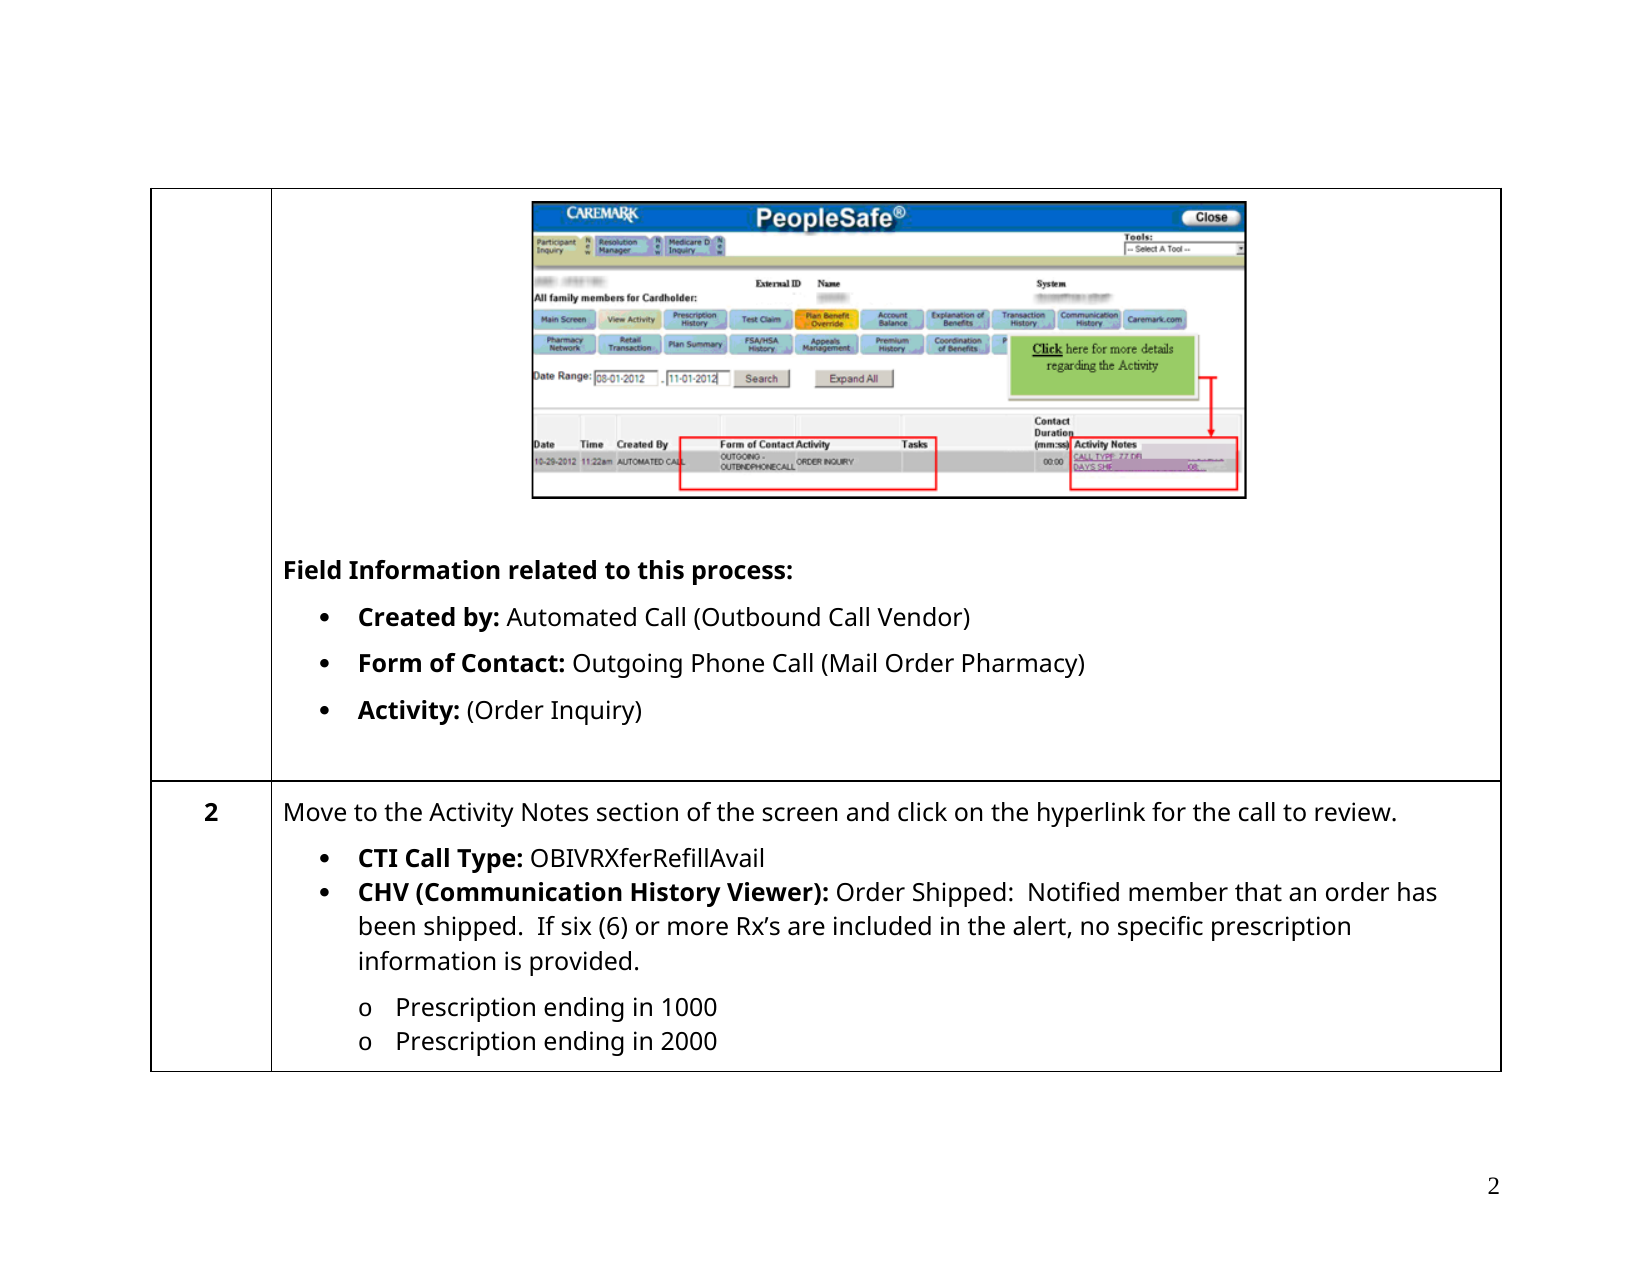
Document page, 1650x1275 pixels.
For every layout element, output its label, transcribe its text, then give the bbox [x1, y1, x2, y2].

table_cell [272, 189, 1500, 780]
picture [531, 201, 1247, 499]
table_cell 1 [152, 189, 271, 780]
table_cell 2 [152, 782, 271, 1071]
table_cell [272, 782, 1500, 1071]
